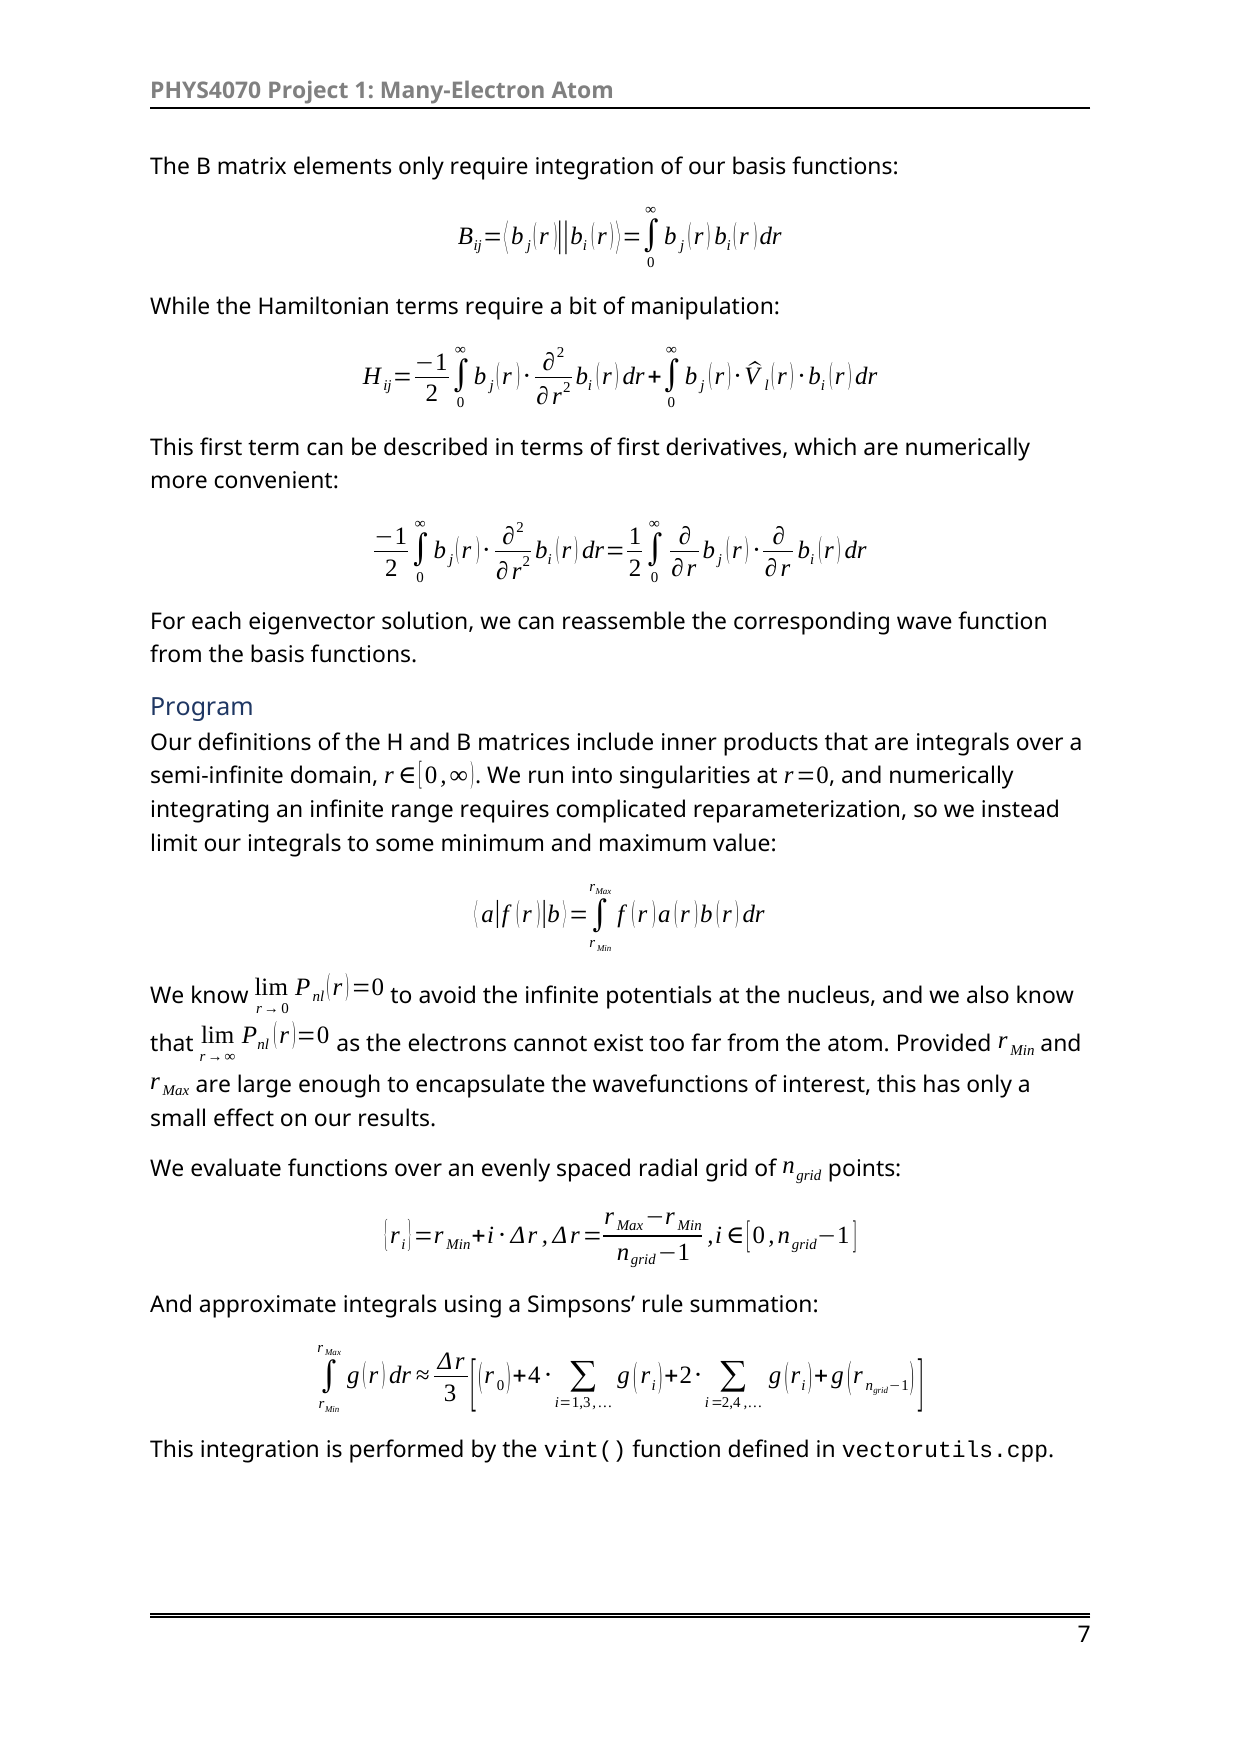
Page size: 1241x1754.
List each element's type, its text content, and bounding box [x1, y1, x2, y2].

text The B matrix elements only require integration of our basis functions: [150, 150, 1090, 181]
text While the Hamiltonian terms require a bit of manipulation: [150, 290, 1090, 322]
text Our definitions of the H and B matrices include inner products that are integrals over a semi-infinite domain, . We run into singularities at , and numerically integrating an infinite range requires complicated reparameterization, so we instead limit our integrals to some minimum and maximum value: [150, 726, 1090, 858]
text We know to avoid the infinite potentials at the nucleus, and we also know that as the electrons cannot exist too far from the atom. Provided and are large enough to encapsulate the wavefunctions of interest, this has only a small effect on our results. [150, 972, 1090, 1133]
text This first term can be described in terms of first derivatives, which are numerically more convenient: [150, 431, 1090, 496]
subtitle Program [150, 689, 1090, 723]
text For each eigenvector solution, we can reassemble the corresponding wave function from the basis functions. [150, 605, 1090, 670]
text And approximate integrals using a Simpsons’ rule summation: [150, 1288, 1090, 1319]
text This integration is performed by the vint() function defined in vectorutils.cpp. [150, 1433, 1090, 1464]
text We evaluate functions over an evenly spaced radial grid of points: [150, 1152, 1090, 1183]
